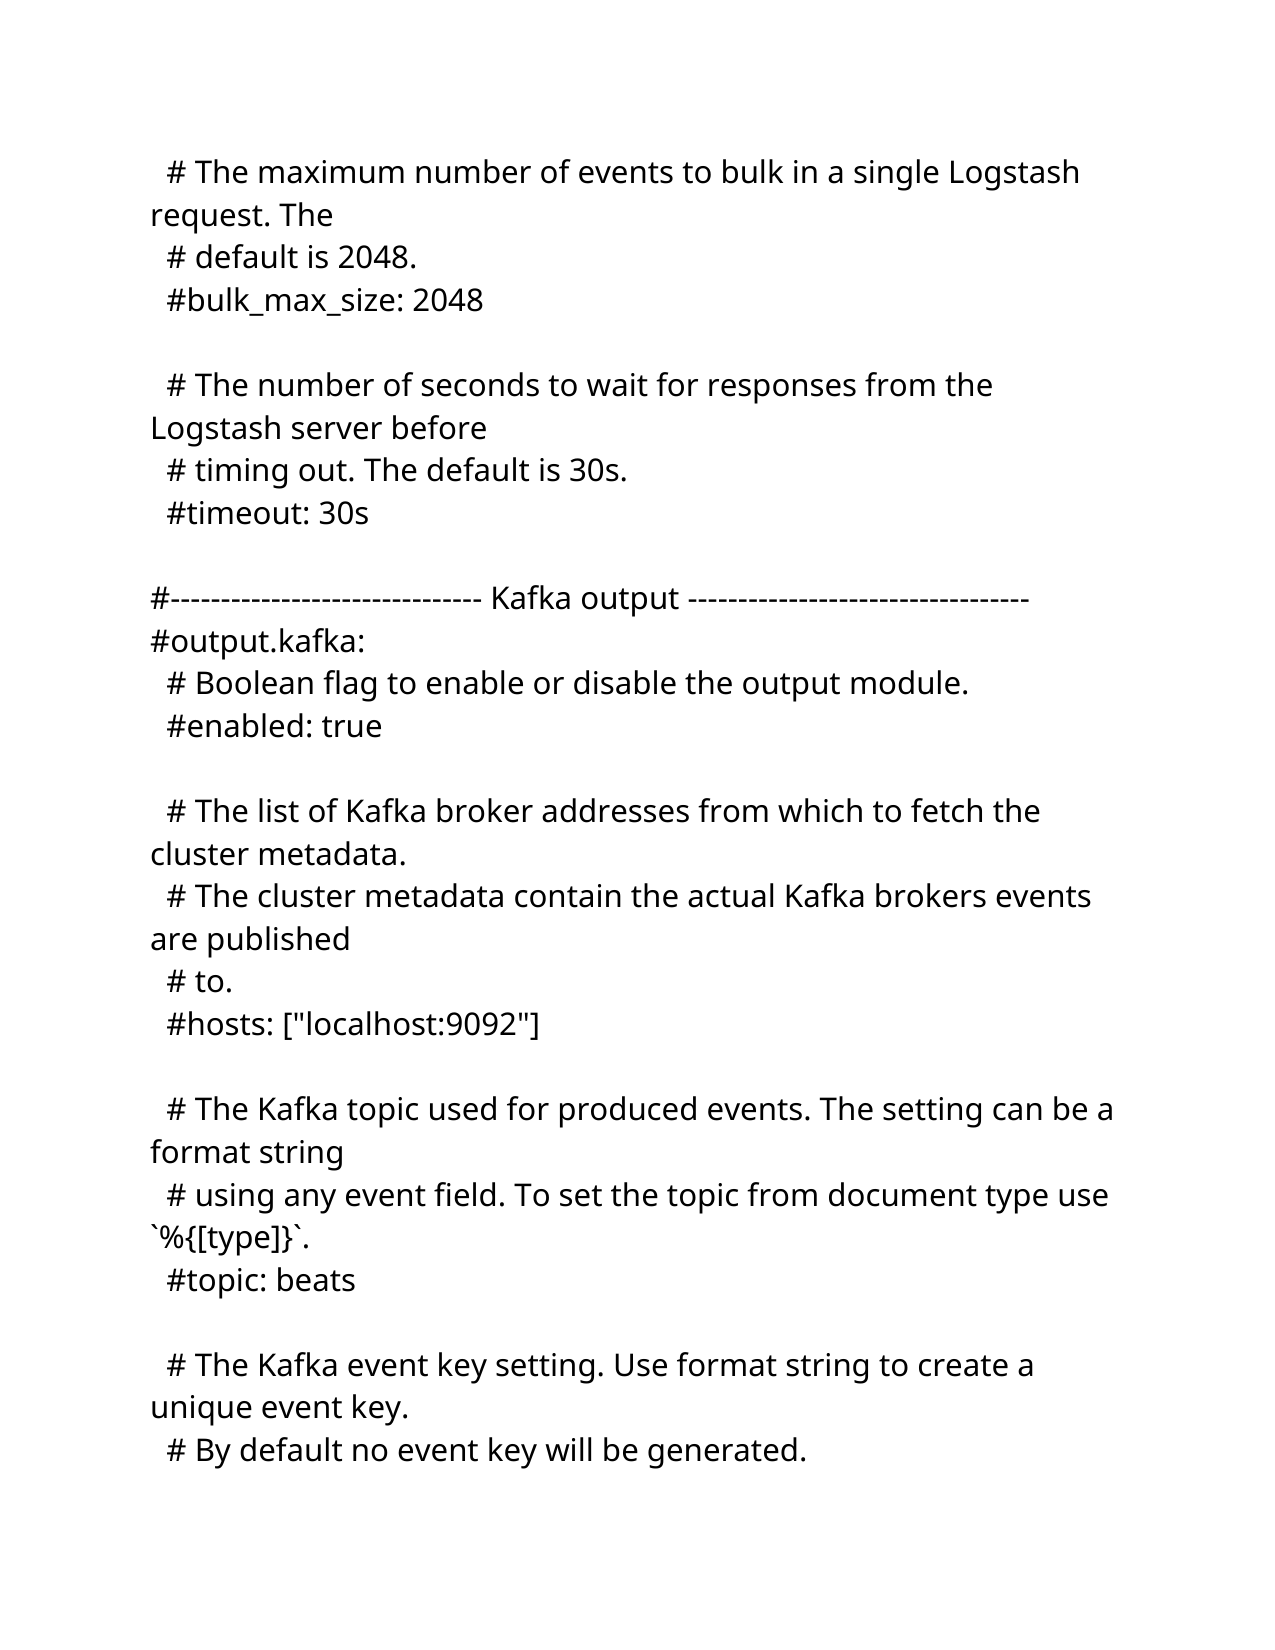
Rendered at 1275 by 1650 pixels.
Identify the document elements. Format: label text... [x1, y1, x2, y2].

text #output.kafka: [150, 619, 1125, 661]
text #------------------------------- Kafka output ---------------------------------- [150, 576, 1125, 619]
text # The cluster metadata contain the actual Kafka brokers events are published [150, 874, 1125, 959]
text # using any event field. To set the topic from document type use `%{[type]}`. [150, 1172, 1125, 1258]
text # The maximum number of events to bulk in a single Logstash request. The [150, 150, 1125, 235]
text # Boolean flag to enable or disable the output module. [150, 661, 1125, 704]
text # The number of seconds to wait for responses from the Logstash server before [150, 363, 1125, 448]
text #timeout: 30s [150, 491, 1125, 533]
text #bulk_max_size: 2048 [150, 278, 1125, 320]
text # The Kafka event key setting. Use format string to create a unique event key. [150, 1343, 1125, 1428]
text #hosts: ["localhost:9092"] [150, 1002, 1125, 1045]
text #enabled: true [150, 704, 1125, 746]
text # The list of Kafka broker addresses from which to fetch the cluster metadata. [150, 789, 1125, 874]
text #topic: beats [150, 1258, 1125, 1300]
text # The Kafka topic used for produced events. The setting can be a format string [150, 1087, 1125, 1172]
text # default is 2048. [150, 235, 1125, 278]
text # By default no event key will be generated. [150, 1428, 1125, 1471]
text # timing out. The default is 30s. [150, 448, 1125, 491]
text # to. [150, 959, 1125, 1002]
